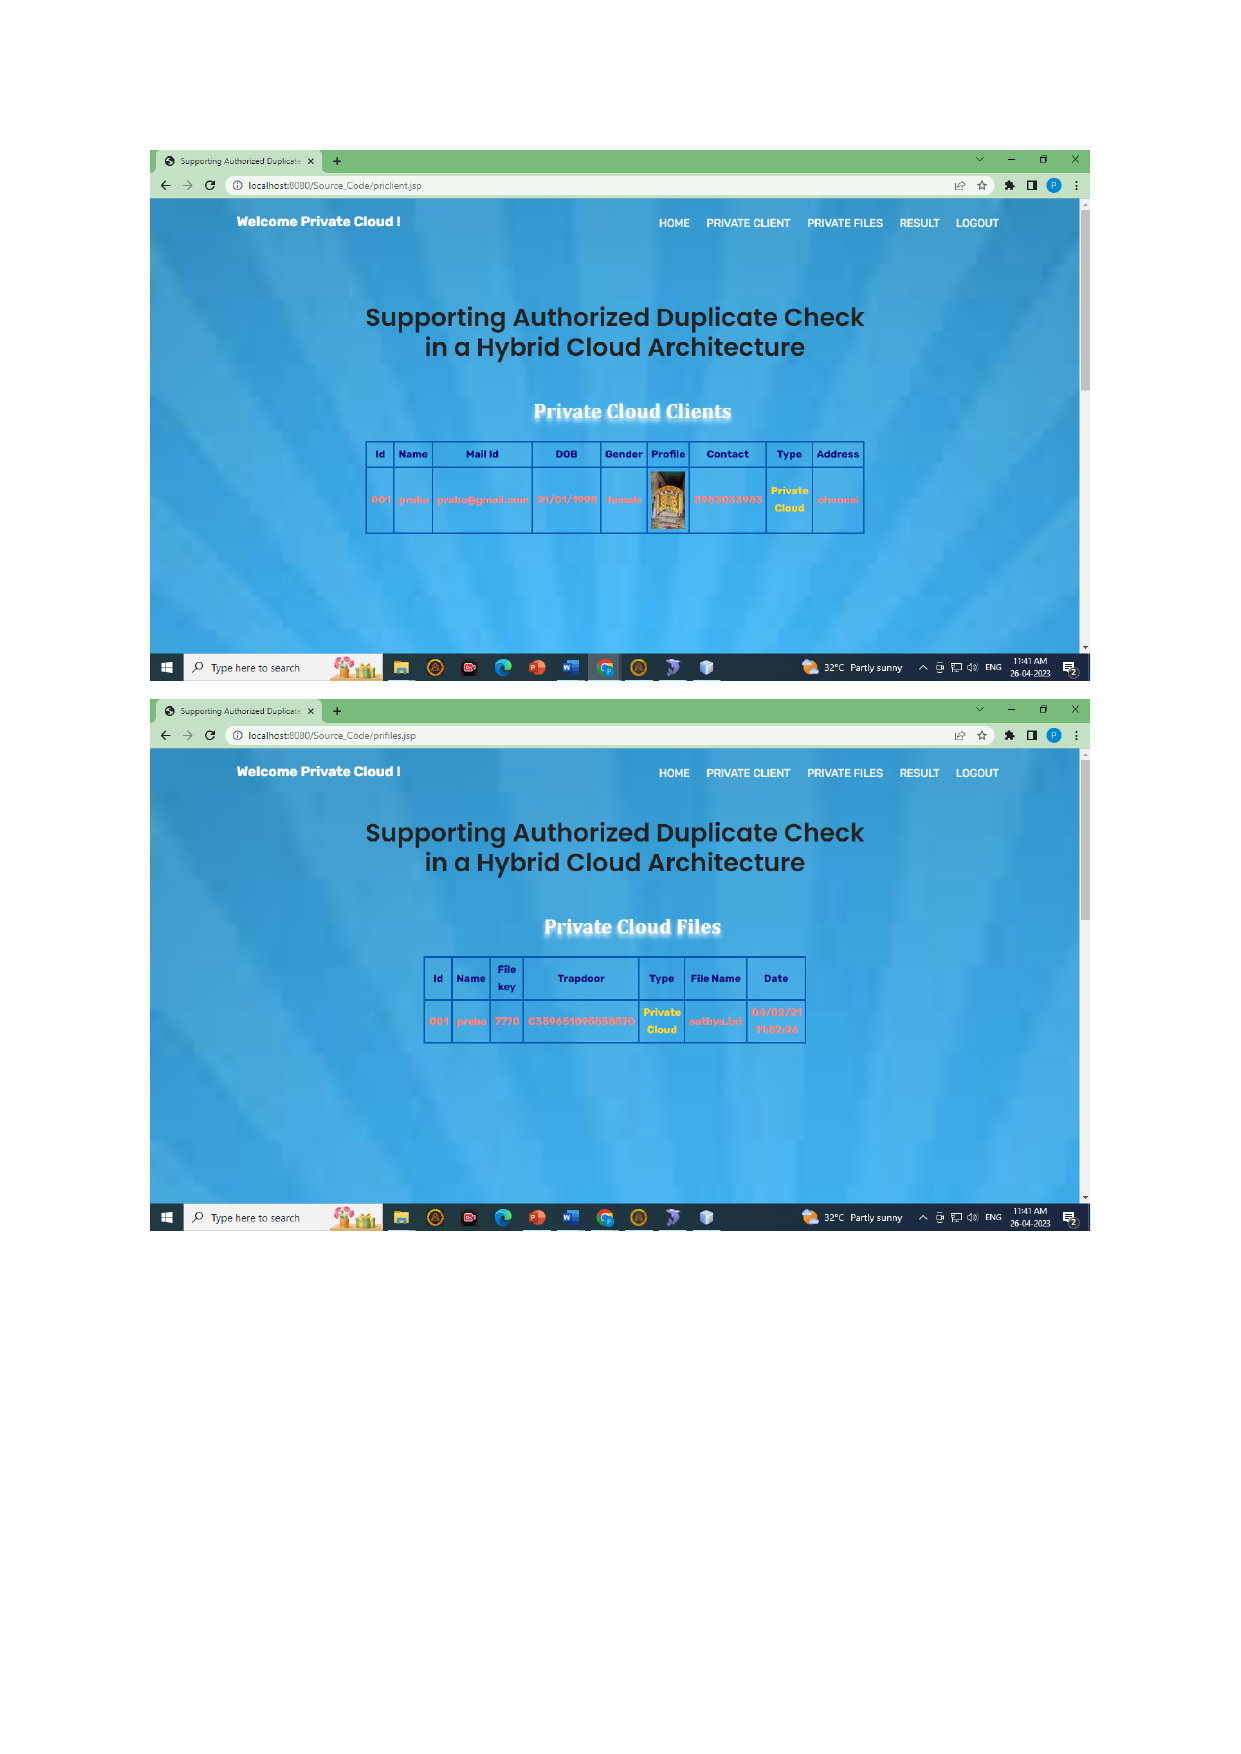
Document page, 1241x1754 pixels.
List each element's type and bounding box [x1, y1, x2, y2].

picture [150, 150, 1091, 681]
picture [150, 699, 1091, 1231]
